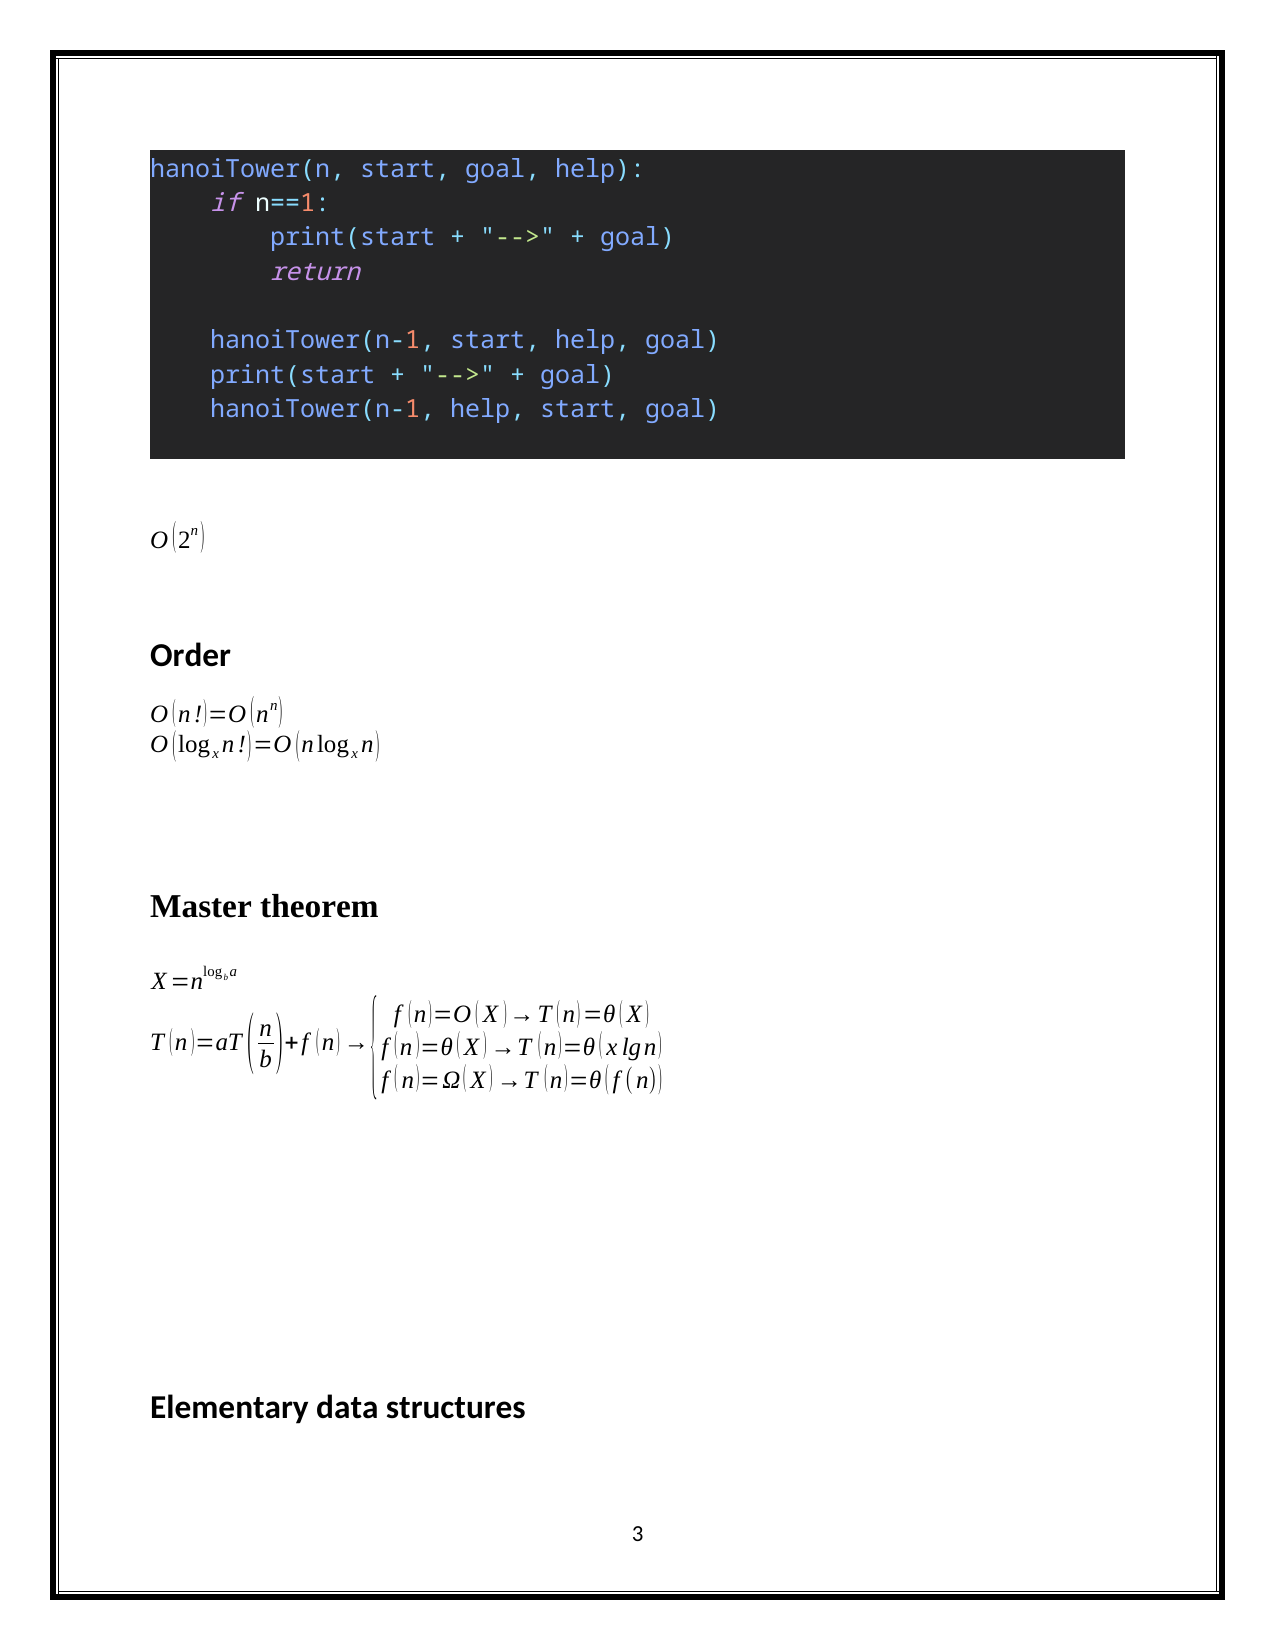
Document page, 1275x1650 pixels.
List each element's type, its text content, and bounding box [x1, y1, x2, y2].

text Master theorem [150, 886, 1125, 924]
text hanoiTower(n-1, start, help, goal) [150, 322, 1125, 356]
text Elementary data structures [150, 1386, 1125, 1427]
text return [150, 253, 1125, 287]
text hanoiTower(n-1, help, start, goal) [150, 391, 1125, 425]
text print(start + "-->" + goal) [150, 219, 1125, 253]
text hanoiTower(n, start, goal, help): [150, 150, 1125, 184]
text if n==1: [150, 184, 1125, 219]
text print(start + "-->" + goal) [150, 356, 1125, 391]
text Order [150, 634, 1125, 675]
